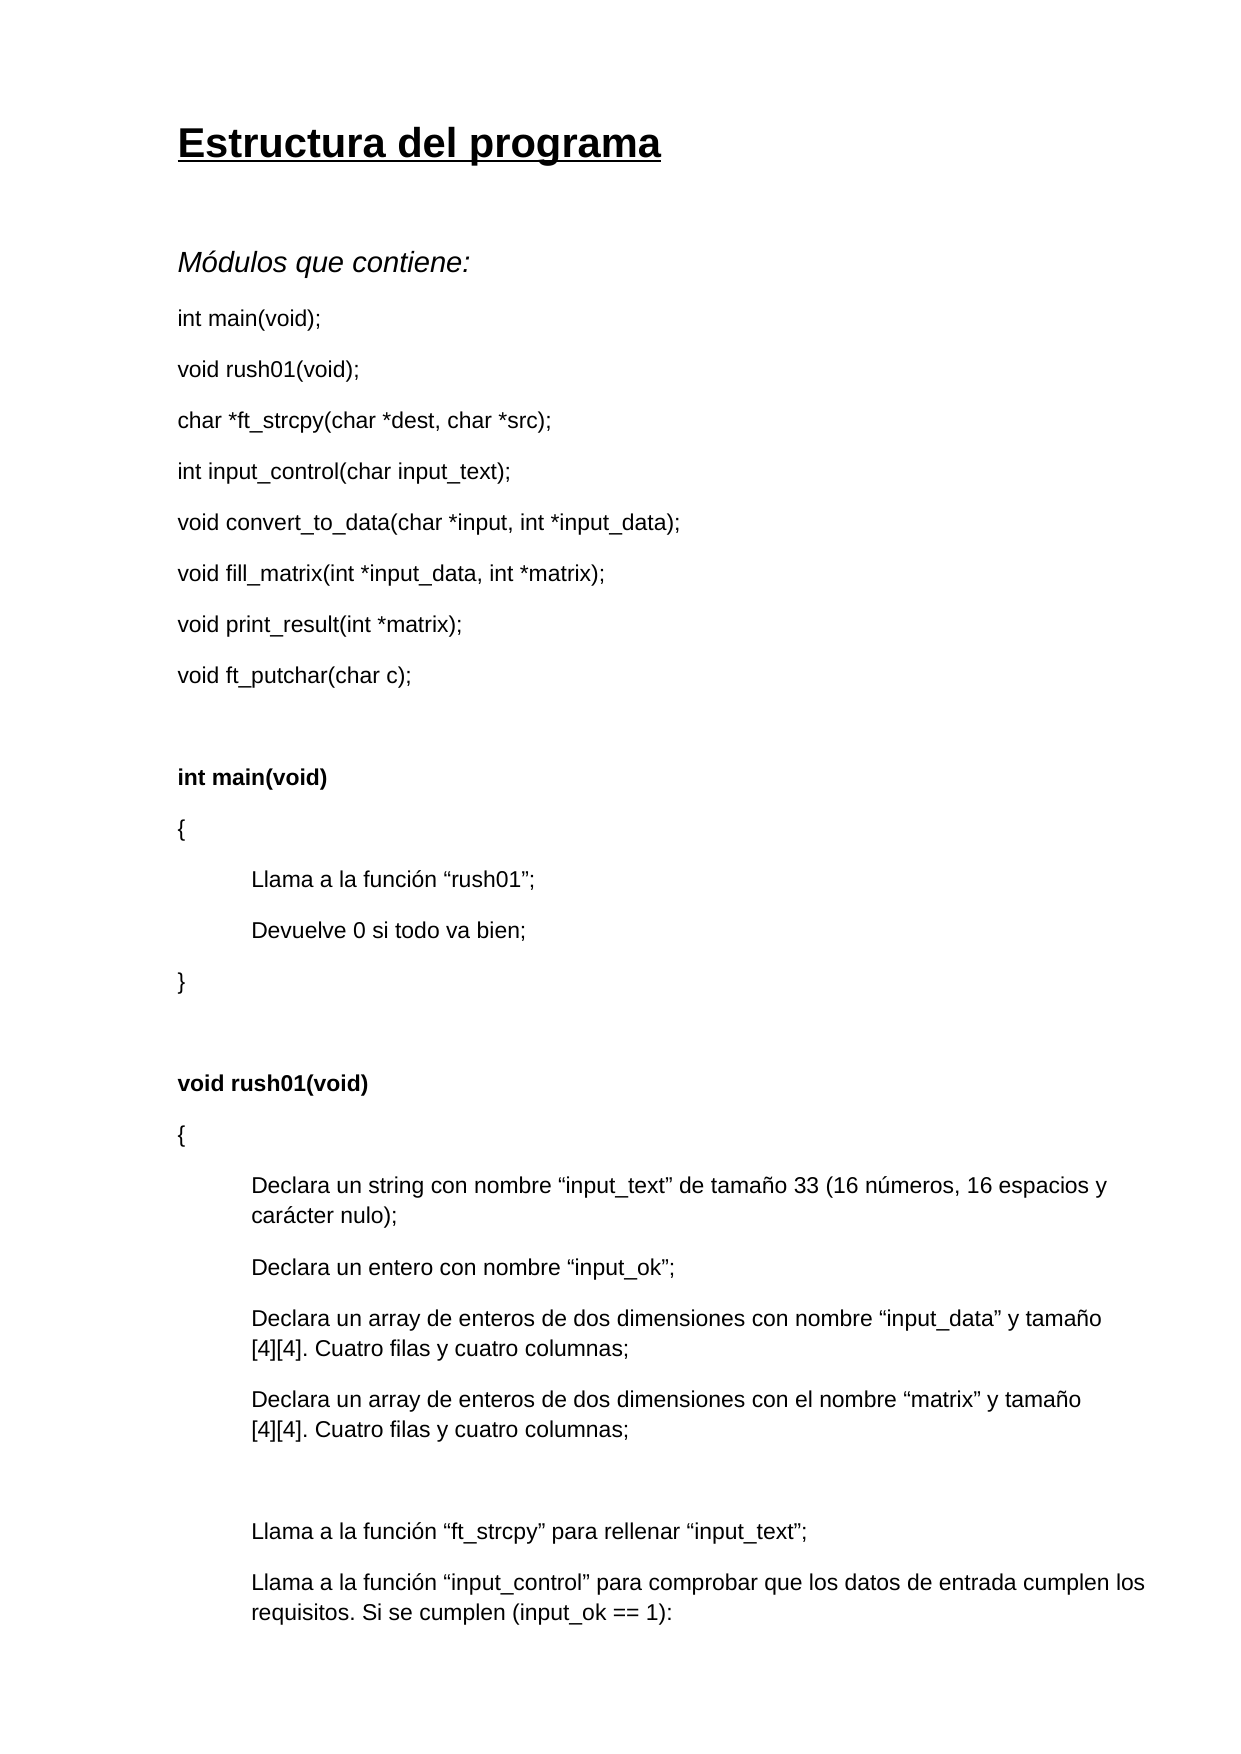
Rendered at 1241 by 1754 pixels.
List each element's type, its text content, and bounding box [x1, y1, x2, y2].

text void rush01(void); [177, 356, 1152, 382]
text void convert_to_data(char *input, int *input_data); [177, 509, 1152, 535]
text void rush01(void) [177, 1070, 1152, 1096]
text int input_control(char input_text); [177, 458, 1152, 484]
text char *ft_strcpy(char *dest, char *src); [177, 407, 1152, 433]
text Devuelve 0 si todo va bien; [177, 917, 1152, 943]
text Declara un string con nombre “input_text” de tamaño 33 (16 números, 16 espacios y carácter nulo); [177, 1172, 1152, 1229]
text Llama a la función “input_control” para comprobar que los datos de entrada cumplen los requisitos. Si se cumplen (input_ok == 1): [177, 1569, 1152, 1626]
text { [177, 1121, 1152, 1147]
text } [177, 968, 1152, 994]
text { [177, 815, 1152, 841]
text Declara un entero con nombre “input_ok”; [177, 1253, 1152, 1280]
text Declara un array de enteros de dos dimensiones con nombre “input_data” y tamaño [4][4]. Cuatro filas y cuatro columnas; [177, 1304, 1152, 1361]
text Llama a la función “ft_strcpy” para rellenar “input_text”; [177, 1518, 1152, 1544]
text int main(void); [177, 304, 1152, 331]
text Módulos que contiene: [177, 245, 1152, 279]
text Estructura del programa [177, 118, 1152, 166]
text void ft_putchar(char c); [177, 662, 1152, 688]
text Llama a la función “rush01”; [177, 866, 1152, 892]
text void fill_matrix(int *input_data, int *matrix); [177, 560, 1152, 586]
text int main(void) [177, 764, 1152, 790]
text Declara un array de enteros de dos dimensiones con el nombre “matrix” y tamaño [4][4]. Cuatro filas y cuatro columnas; [177, 1386, 1152, 1442]
text void print_result(int *matrix); [177, 611, 1152, 637]
